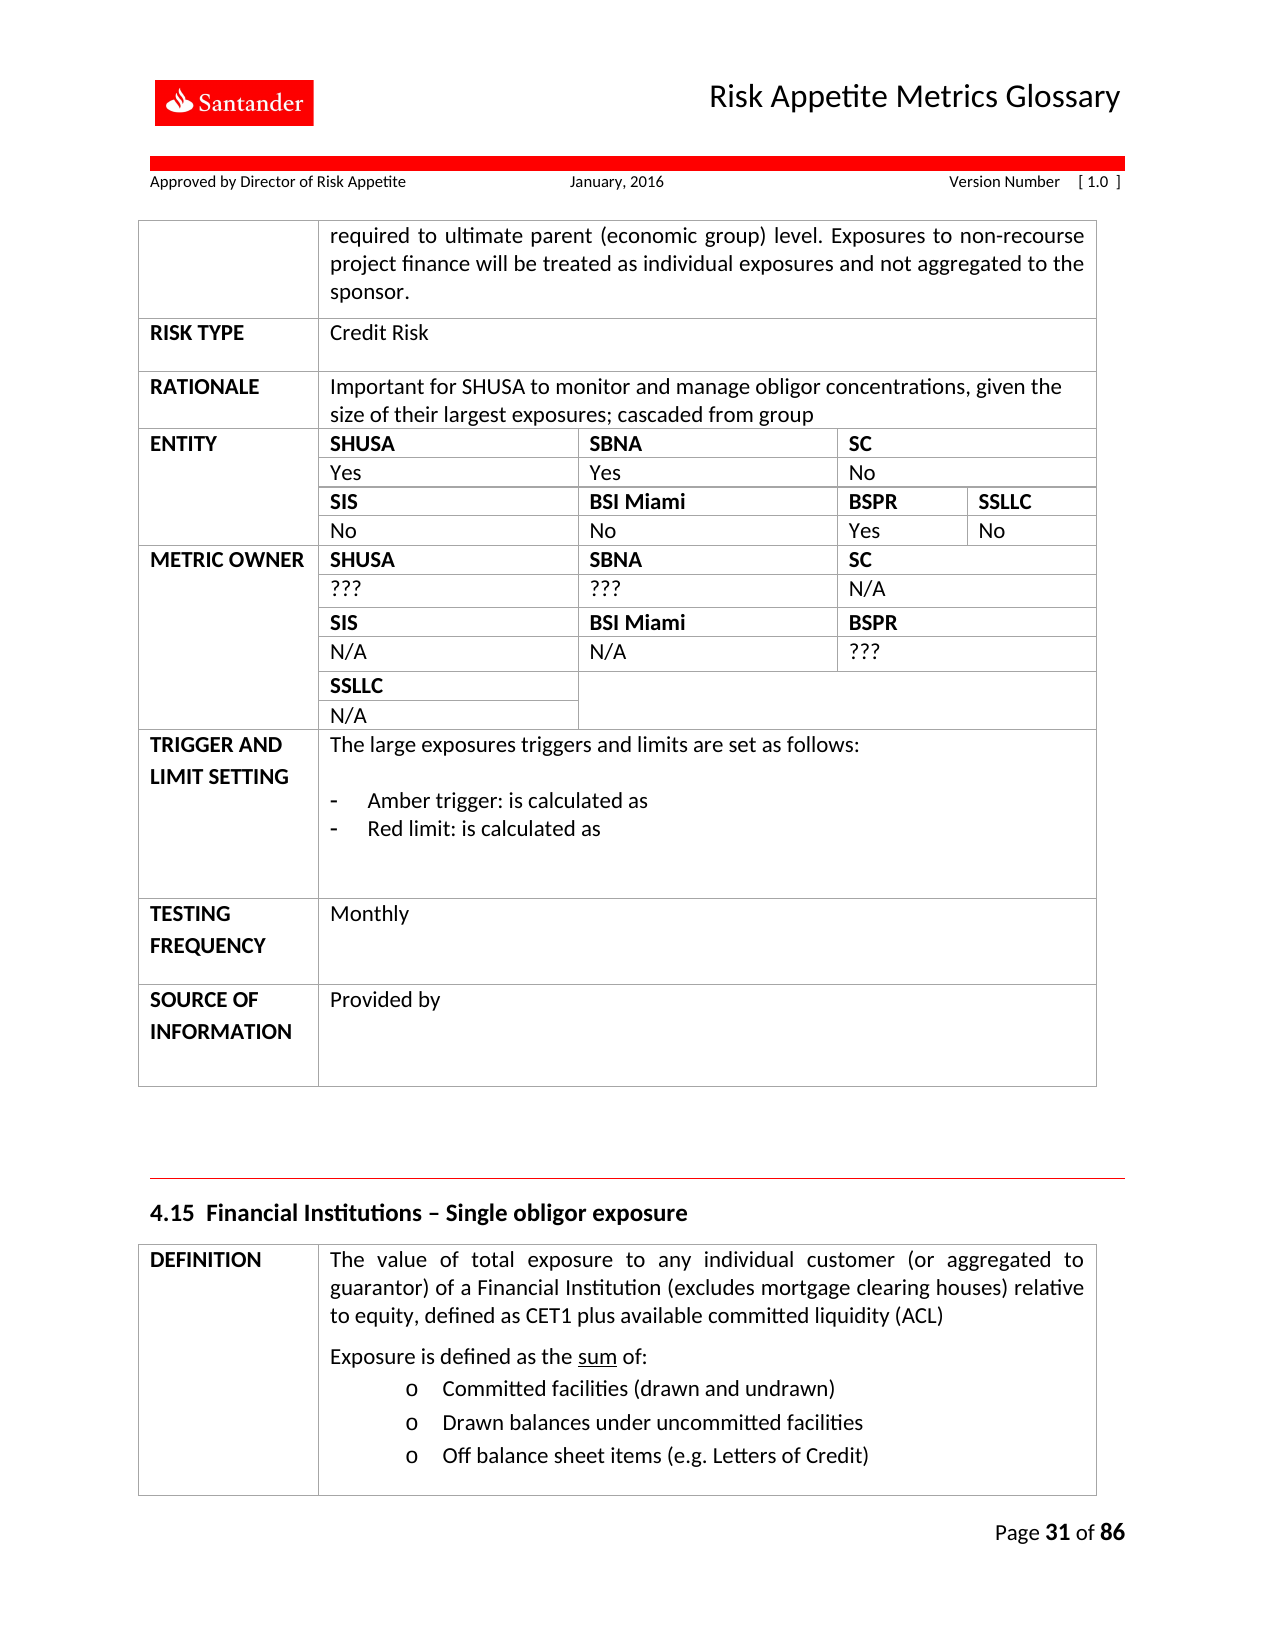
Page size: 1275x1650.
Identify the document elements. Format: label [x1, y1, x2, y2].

table_header [319, 221, 1096, 317]
table_cell [968, 488, 1096, 515]
table_cell [319, 730, 1096, 898]
table_cell [838, 608, 1096, 636]
table_cell [139, 546, 318, 729]
table_cell [319, 985, 1096, 1086]
table_header [139, 221, 318, 317]
table_cell [319, 899, 1096, 984]
table_cell [838, 546, 1096, 573]
table_cell [319, 458, 578, 486]
table_cell [838, 637, 1096, 671]
table_cell [139, 730, 318, 898]
table_cell [579, 429, 837, 457]
table_cell [319, 429, 578, 457]
table_cell [139, 319, 318, 371]
table_cell [319, 488, 578, 515]
table_cell [579, 458, 837, 486]
table_cell [319, 546, 578, 573]
table_cell [579, 608, 837, 636]
table_cell [838, 458, 1096, 486]
table_cell [319, 672, 578, 700]
table_cell [319, 637, 578, 671]
table_cell [319, 372, 1096, 428]
table_cell [579, 516, 837, 544]
table_cell [579, 637, 837, 671]
table_cell [319, 701, 578, 729]
table_cell [838, 575, 1096, 607]
table_cell [579, 575, 837, 607]
table_header [319, 1245, 1096, 1495]
table_cell [139, 899, 318, 984]
table_cell [139, 985, 318, 1086]
table_cell [579, 546, 837, 573]
table_cell [319, 516, 578, 544]
table_cell [579, 672, 1096, 729]
table_cell [139, 372, 318, 428]
table_cell [838, 429, 1096, 457]
table_cell [579, 488, 837, 515]
table_cell [968, 516, 1096, 544]
table_cell [319, 575, 578, 607]
table_cell [319, 608, 578, 636]
table_cell [838, 516, 967, 544]
table_cell [319, 319, 1096, 371]
table_header [139, 1245, 318, 1495]
table_cell [838, 488, 967, 515]
table_cell [139, 429, 318, 544]
